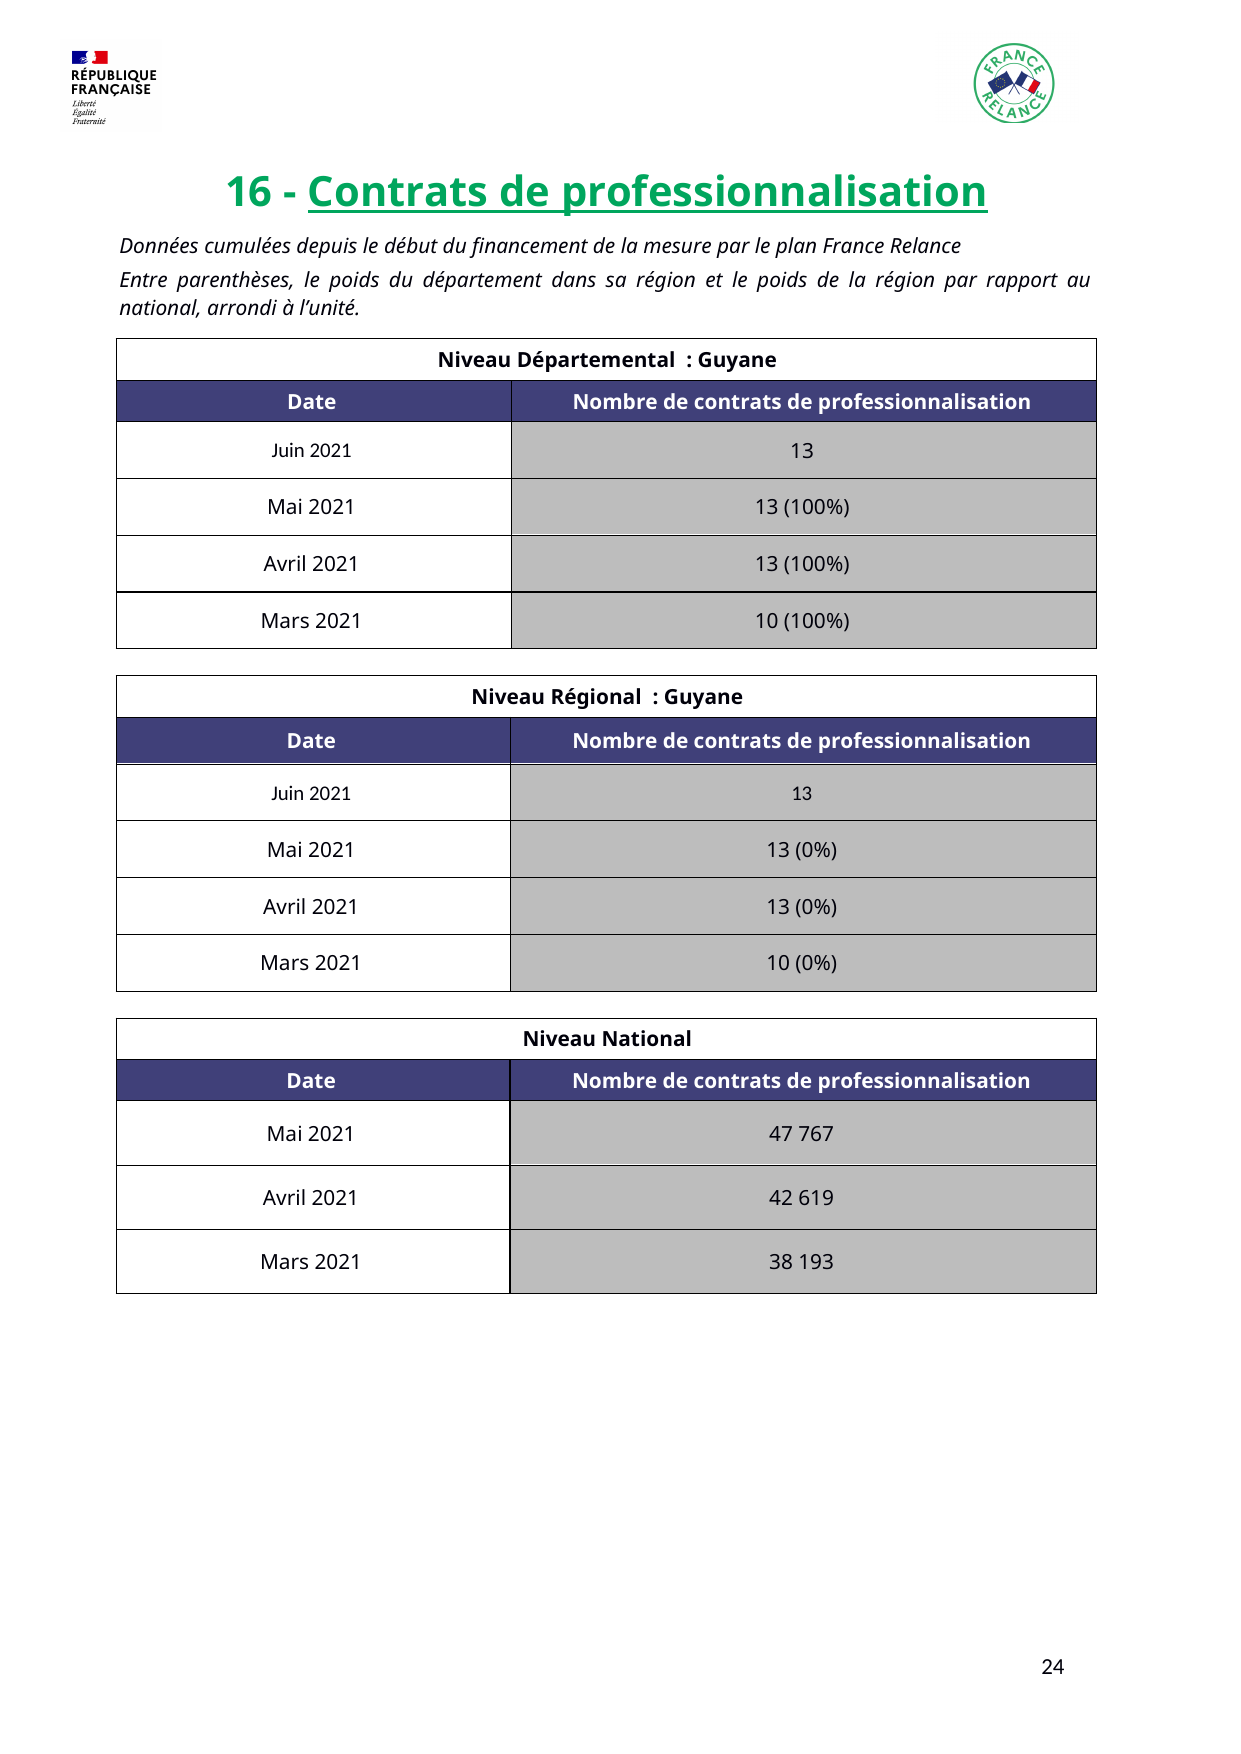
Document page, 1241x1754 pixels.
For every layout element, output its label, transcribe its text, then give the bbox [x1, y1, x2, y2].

table_cell Mai 2021 [117, 821, 510, 877]
table_cell Mars 2021 [117, 1230, 509, 1293]
table_cell Date [117, 1060, 509, 1100]
table_cell 13 (100%) [512, 479, 1096, 534]
picture [60, 39, 163, 132]
table_cell 13 (0%) [511, 821, 1096, 877]
table_cell Avril 2021 [117, 1166, 509, 1229]
table_cell 10 (100%) [512, 593, 1096, 648]
table_cell Nombre de contrats de professionnalisation [511, 718, 1096, 763]
table_header Niveau Départemental : Guyane [117, 339, 1096, 380]
table_cell 38 193 [511, 1230, 1096, 1293]
table_cell Date [117, 381, 511, 421]
picture [935, 31, 1080, 123]
table_header Niveau Régional : Guyane [117, 676, 1096, 717]
table_cell Nombre de contrats de professionnalisation [512, 381, 1096, 421]
table_cell Mars 2021 [117, 593, 511, 648]
text Entre parenthèses, le poids du département dans sa région et le poids de la région par rapport au national, arrondi à l’unité. [119, 265, 1094, 322]
table_cell 13 [512, 422, 1096, 478]
table_cell 10 (0%) [511, 935, 1096, 991]
table_cell 13 (0%) [511, 878, 1096, 934]
table_cell 42 619 [511, 1166, 1096, 1229]
table_cell Juin 2021 [117, 765, 510, 820]
table_cell Mars 2021 [117, 935, 510, 991]
table_cell Juin 2021 [117, 422, 511, 478]
table_cell Nombre de contrats de professionnalisation [511, 1060, 1096, 1100]
subtitle 16 - Contrats de professionnalisation [119, 162, 1094, 219]
table_cell Date [117, 718, 510, 763]
table_header Niveau National [117, 1019, 1096, 1059]
table_cell Avril 2021 [117, 878, 510, 934]
table_cell 13 (100%) [512, 536, 1096, 591]
table_cell Avril 2021 [117, 536, 511, 591]
table_cell 13 [511, 765, 1096, 820]
table_cell 47 767 [511, 1101, 1096, 1164]
table_cell Mai 2021 [117, 1101, 509, 1164]
text Données cumulées depuis le début du financement de la mesure par le plan France Relance [119, 231, 1094, 260]
table_cell Mai 2021 [117, 479, 511, 534]
